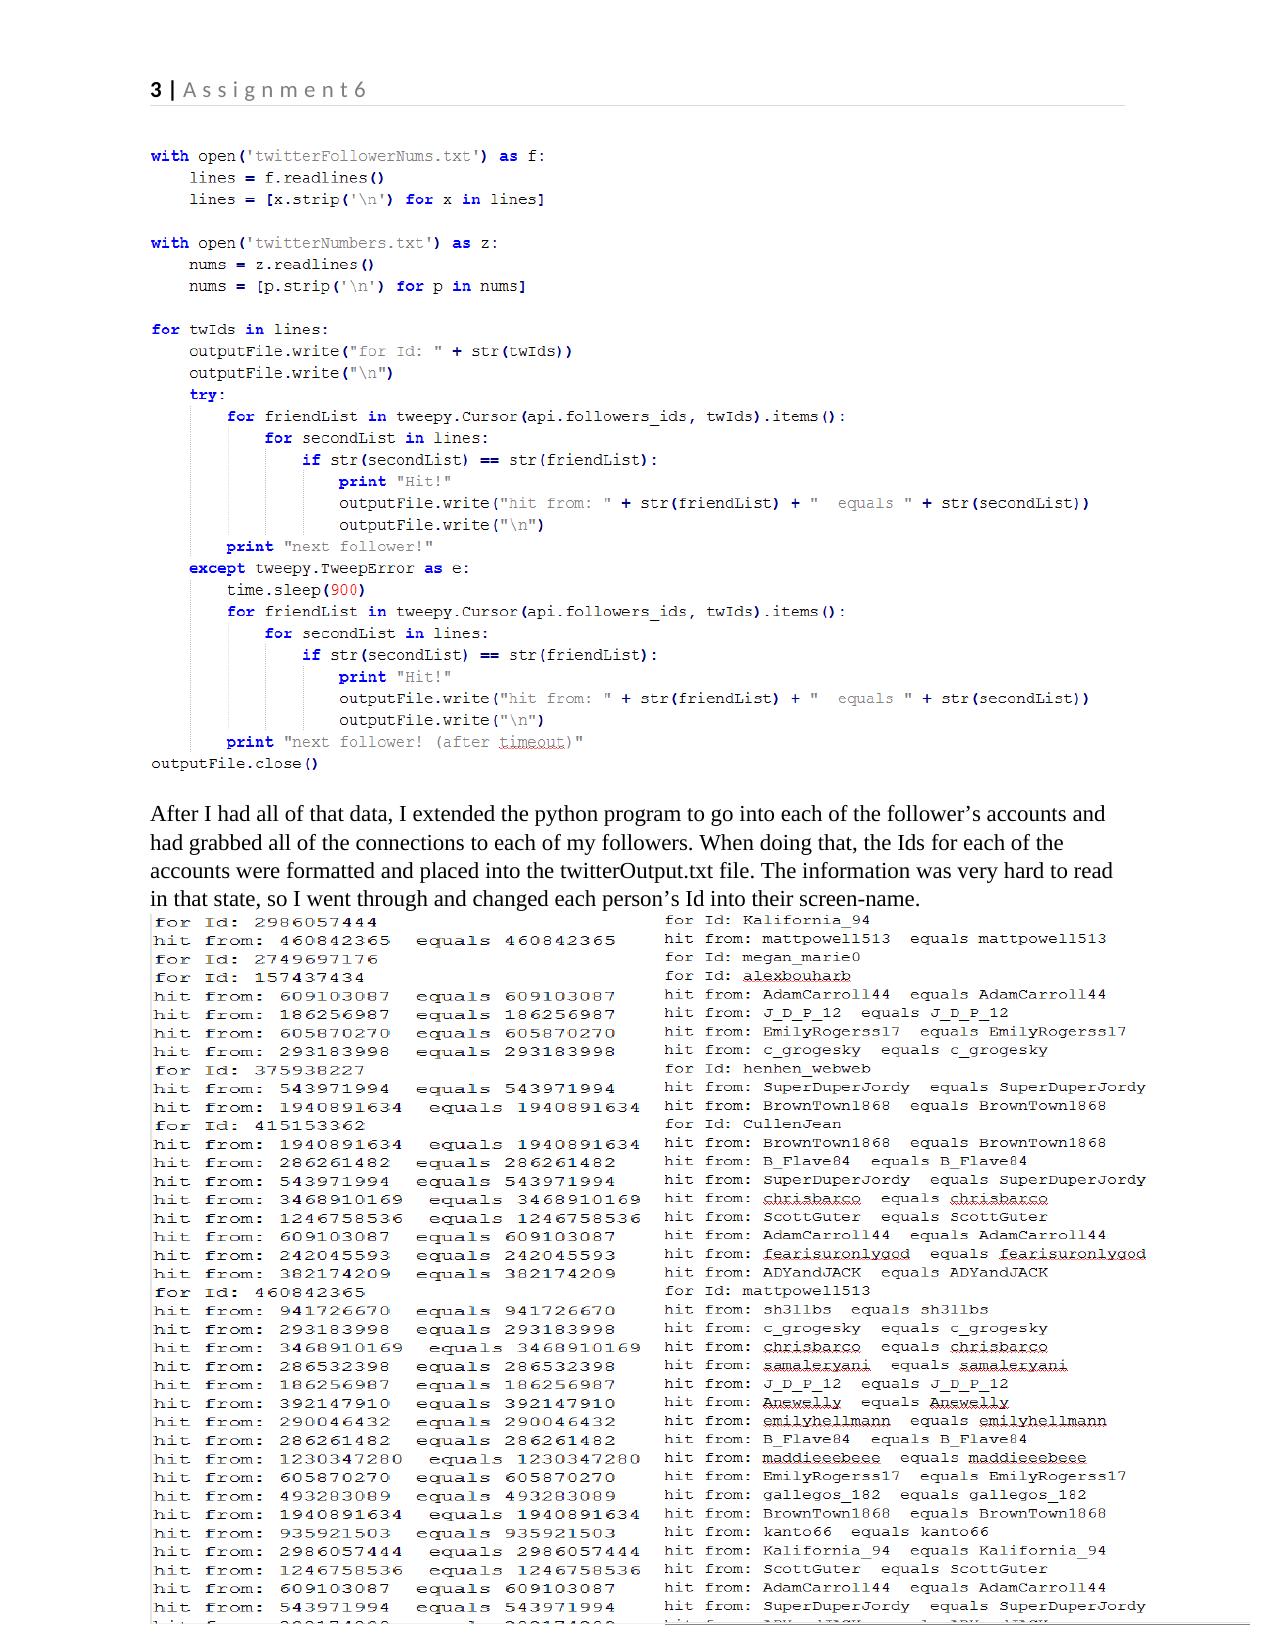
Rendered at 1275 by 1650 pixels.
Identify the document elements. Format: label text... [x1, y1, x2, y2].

picture [150, 911, 1250, 1625]
picture [150, 149, 1124, 782]
text After I had all of that data, I extended the python program to go into each of the follower’s accounts and had grabbed all of the connections to each of my followers. When doing that, the Ids for each of the accounts were formatted and placed into the twitterOutput.txt file. The information was very hard to read in that state, so I went through and changed each person’s Id into their screen-name. [150, 800, 1125, 912]
